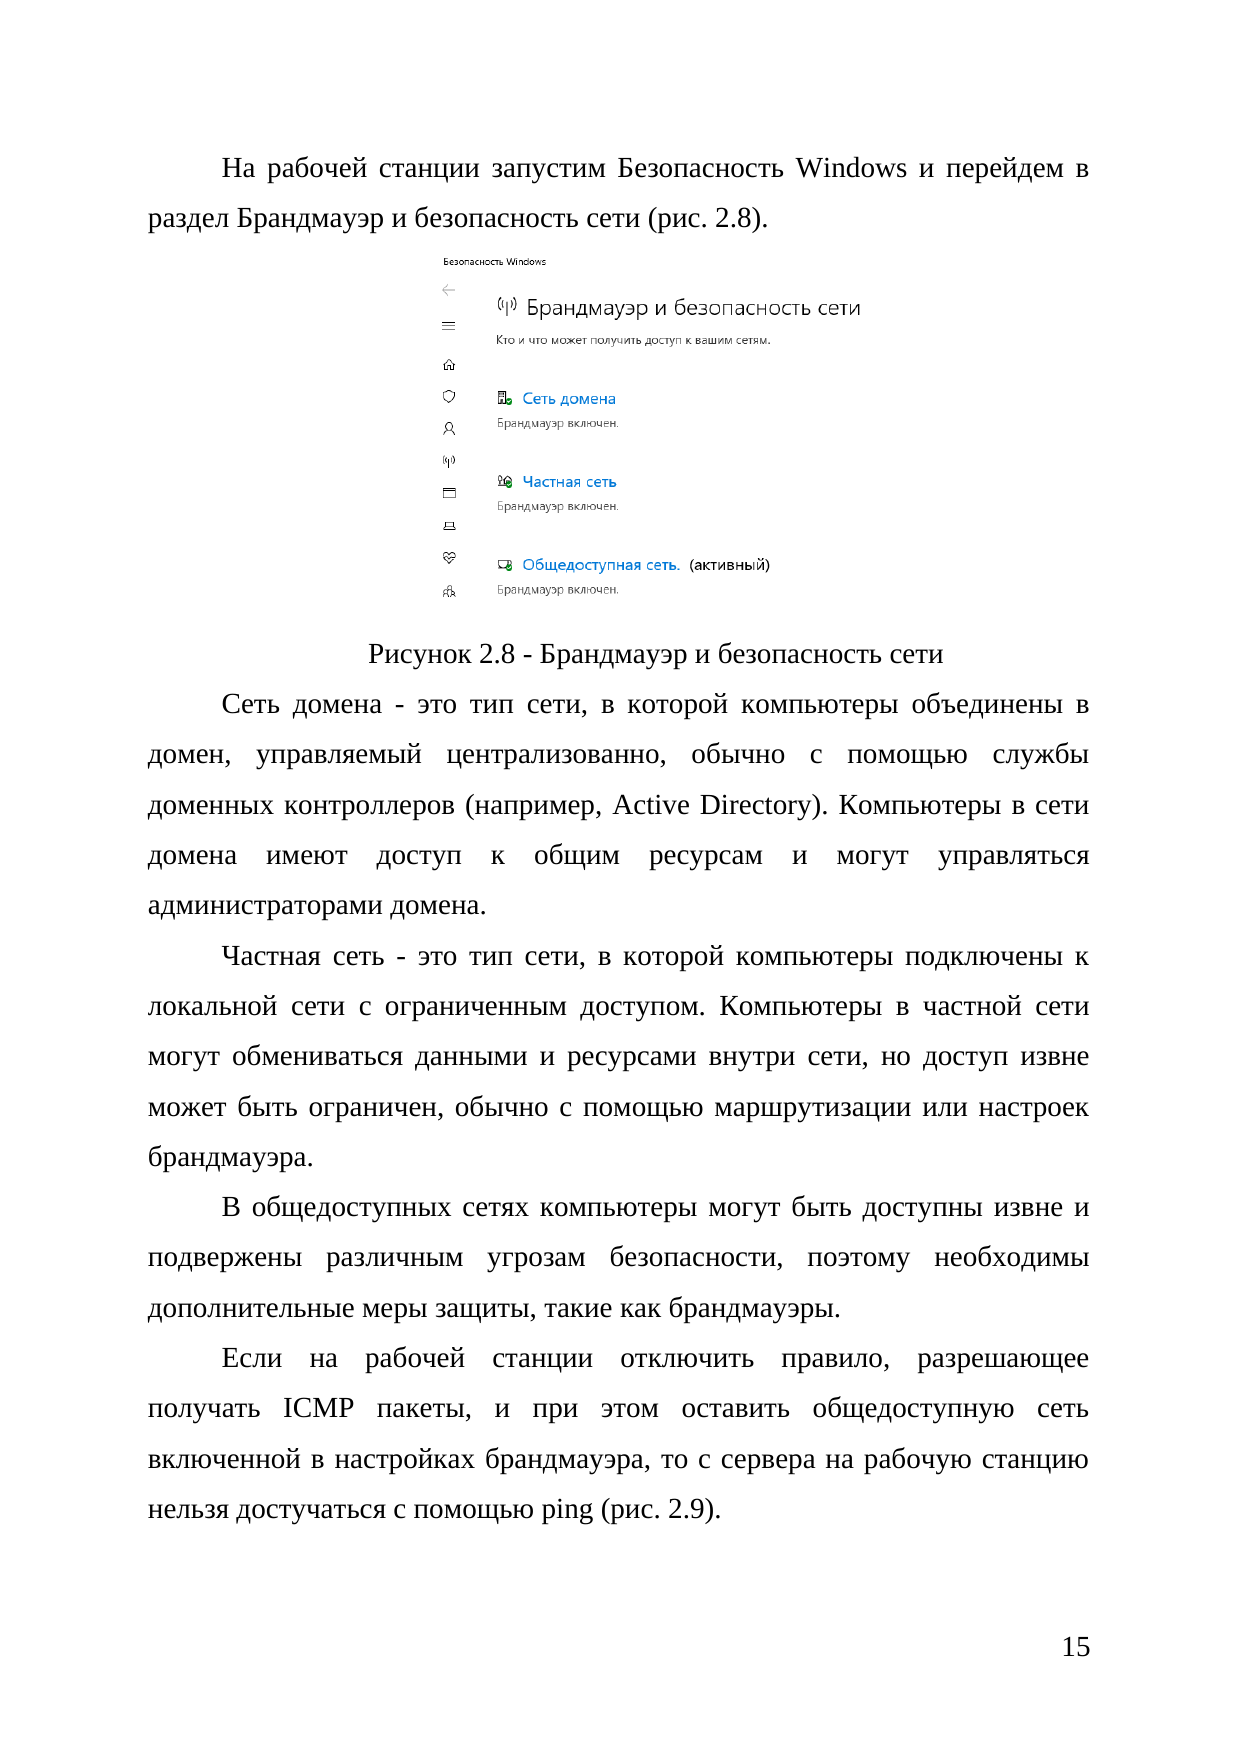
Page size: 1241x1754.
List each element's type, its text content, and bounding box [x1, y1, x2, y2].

text Если на рабочей станции отключить правило, разрешающее получать ICMP пакеты, и при этом оставить общедоступную сеть включенной в настройках брандмауэра, то с сервера на рабочую станцию нельзя достучаться с помощью ping (рис. 2.9). [148, 1340, 1090, 1525]
text Рисунок 2.8 - Брандмауэр и безопасность сети [148, 636, 1090, 669]
text Сеть домена - это тип сети, в которой компьютеры объединены в домен, управляемый централизованно, обычно с помощью службы доменных контроллеров (например, Active Directory). Компьютеры в сети домена имеют доступ к общим ресурсам и могут управляться администраторами домена. [148, 686, 1090, 921]
text Частная сеть - это тип сети, в которой компьютеры подключены к локальной сети с ограниченным доступом. Компьютеры в частной сети могут обмениваться данными и ресурсами внутри сети, но доступ извне может быть ограничен, обычно с помощью маршрутизации или настроек брандмауэра. [148, 938, 1090, 1172]
text В общедоступных сетях компьютеры могут быть доступны извне и подвержены различным угрозам безопасности, поэтому необходимы дополнительные меры защиты, такие как брандмауэры. [148, 1189, 1090, 1323]
text На рабочей станции запустим Безопасность Windows и перейдем в раздел Брандмауэр и безопасность сети (рис. 2.8). [148, 150, 1090, 234]
picture [439, 250, 872, 619]
